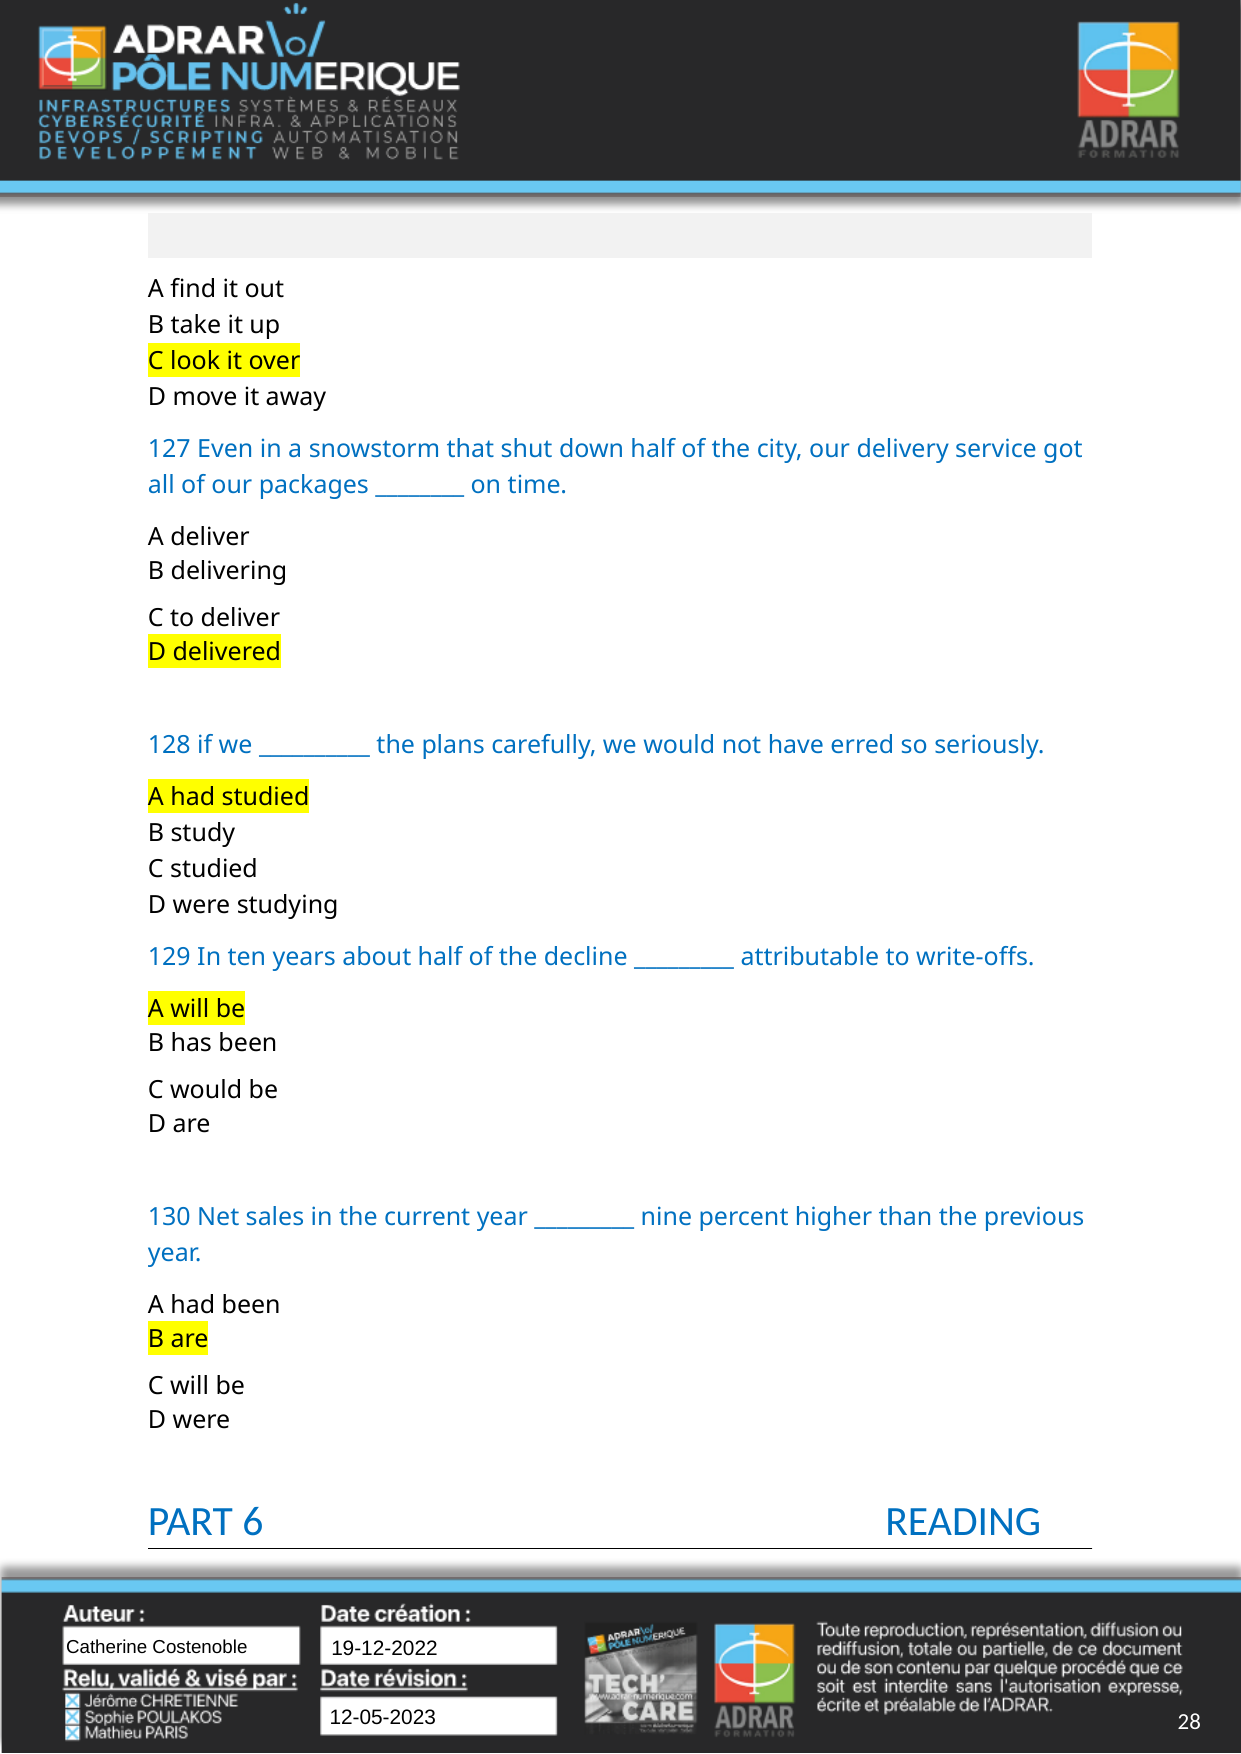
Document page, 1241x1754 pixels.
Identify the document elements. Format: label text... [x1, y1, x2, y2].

text 129 In ten years about half of the decline _________ attributable to write-offs. [148, 939, 1092, 973]
text C would be D are [148, 1072, 1092, 1140]
picture [0, 0, 1241, 197]
text C to deliver D delivered [148, 599, 1092, 668]
picture [1, 1577, 1241, 1753]
text A will be B has been [148, 991, 1092, 1059]
text A find it out B take it up C look it over D move it away [148, 271, 1092, 412]
text A had studied B study C studied D were studying [148, 779, 1092, 920]
text C will be D were [148, 1368, 1092, 1436]
text 127 Even in a snowstorm that shut down half of the city, our delivery service got all of our packages ________ on time. [148, 431, 1092, 501]
text PART 6 READING [148, 1495, 1092, 1548]
text 130 Net sales in the current year _________ nine percent higher than the previous year. [148, 1199, 1092, 1269]
text A deliver B delivering [148, 519, 1092, 587]
text 128 if we __________ the plans carefully, we would not have erred so seriously. [148, 727, 1092, 761]
text A had been B are [148, 1287, 1092, 1355]
